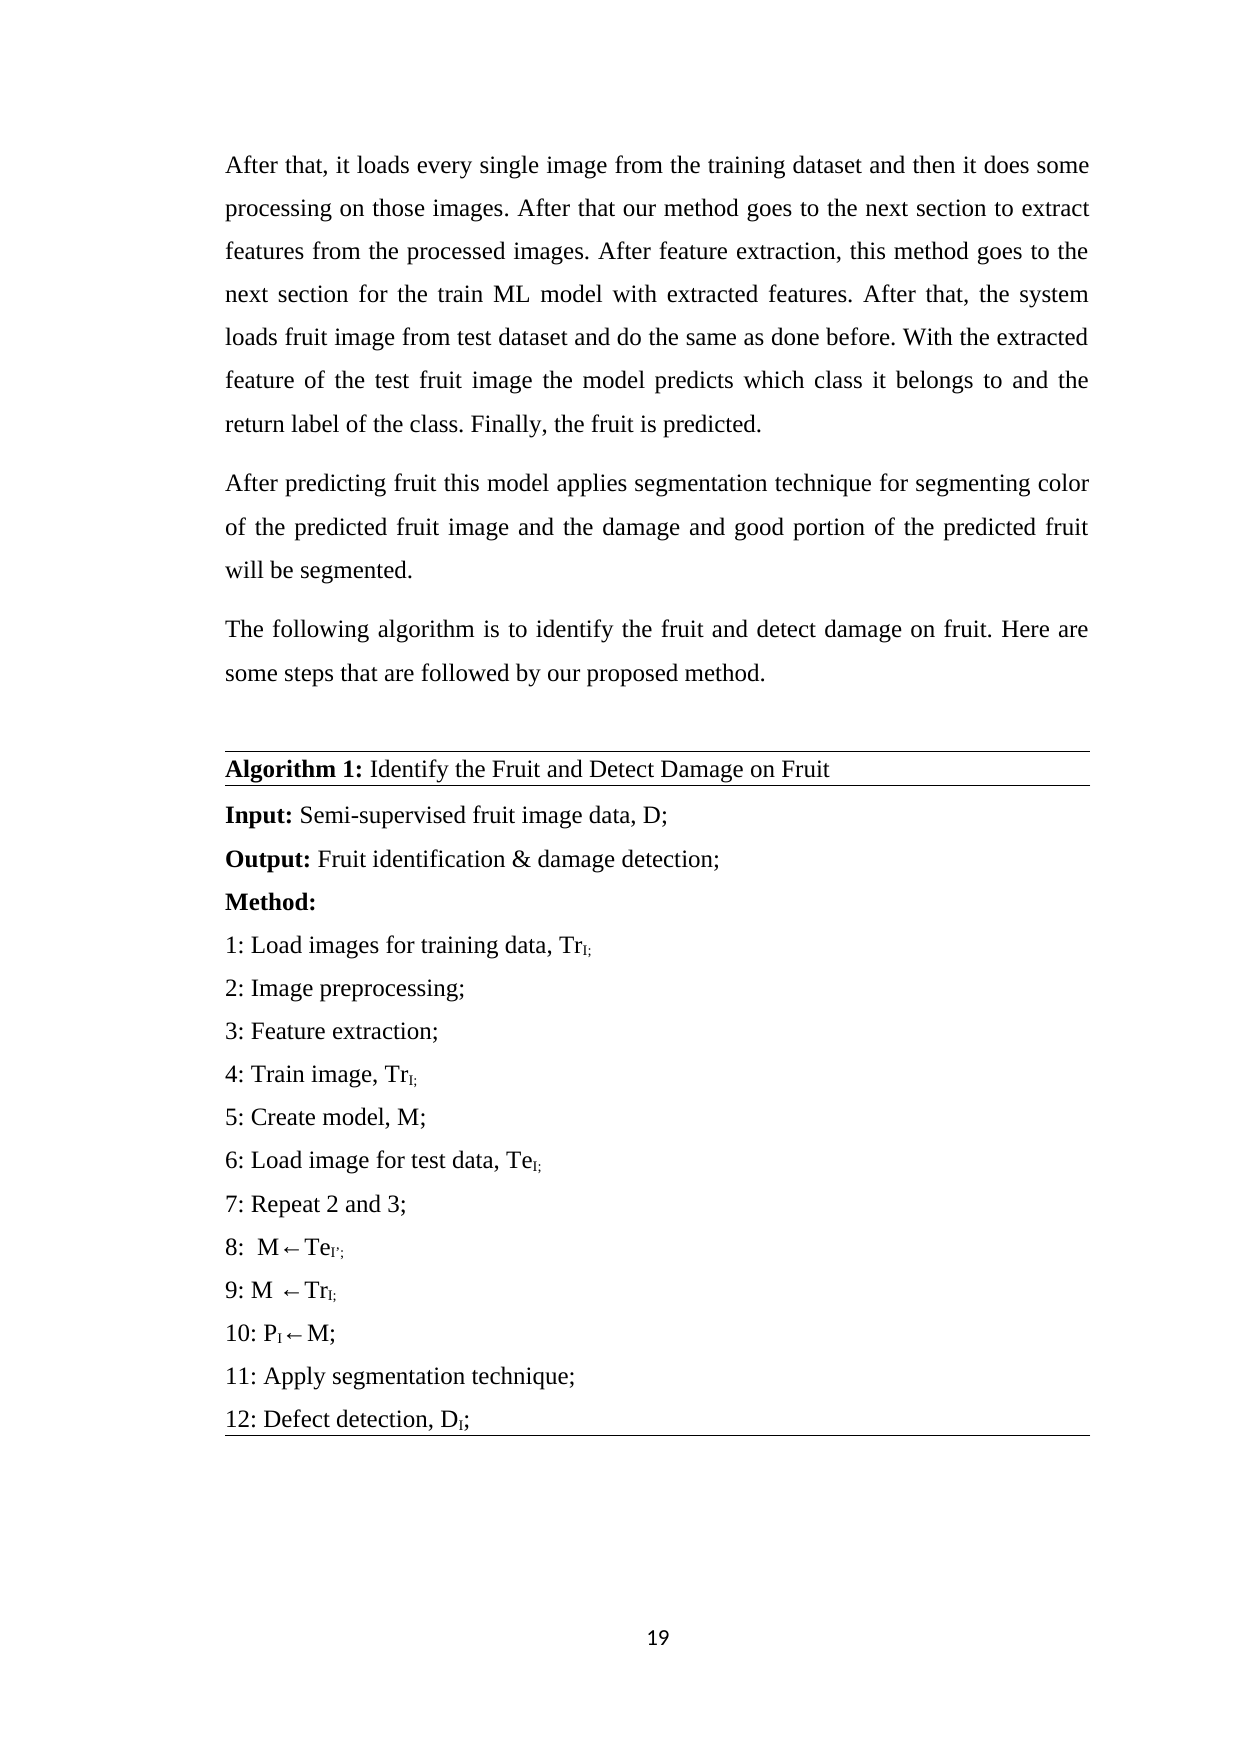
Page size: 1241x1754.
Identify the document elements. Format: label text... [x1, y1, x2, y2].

text After that, it loads every single image from the training dataset and then it does some processing on those images. After that our method goes to the next section to extract features from the processed images. After feature extraction, this method goes to the next section for the train ML model with extracted features. After that, the system loads fruit image from test dataset and do the same as done before. With the extracted feature of the test fruit image the model predicts which class it belongs to and the return label of the class. Finally, the fruit is predicted. [225, 150, 1090, 437]
text The following algorithm is to identify the fruit and detect damage on fruit. Here are some steps that are followed by our proposed method. [225, 614, 1090, 686]
text 12: Defect detection, DI; [225, 1404, 1090, 1435]
text 1: Load images for training data, TrI; [225, 930, 1090, 959]
text Algorithm 1: Identify the Fruit and Detect Damage on Fruit [225, 752, 1090, 785]
text Method: [225, 887, 1090, 916]
text Output: Fruit identification & damage detection; [225, 844, 1090, 872]
text 4: Train image, TrI; [225, 1059, 1090, 1088]
text 2: Image preprocessing; [225, 973, 1090, 1002]
text 11: Apply segmentation technique; [225, 1361, 1090, 1390]
text 6: Load image for test data, TeI; [225, 1146, 1090, 1174]
text 9: M TrI; [225, 1275, 1090, 1304]
text 7: Repeat 2 and 3; [225, 1189, 1090, 1217]
text 5: Create model, M; [225, 1102, 1090, 1131]
text 3: Feature extraction; [225, 1016, 1090, 1045]
text Input: Semi-supervised fruit image data, D; [225, 801, 1090, 829]
text 8: MTeI’; [225, 1232, 1090, 1261]
text After predicting fruit this model applies segmentation technique for segmenting color of the predicted fruit image and the damage and good portion of the predicted fruit will be segmented. [225, 468, 1090, 583]
text 10: PIM; [225, 1318, 1090, 1347]
